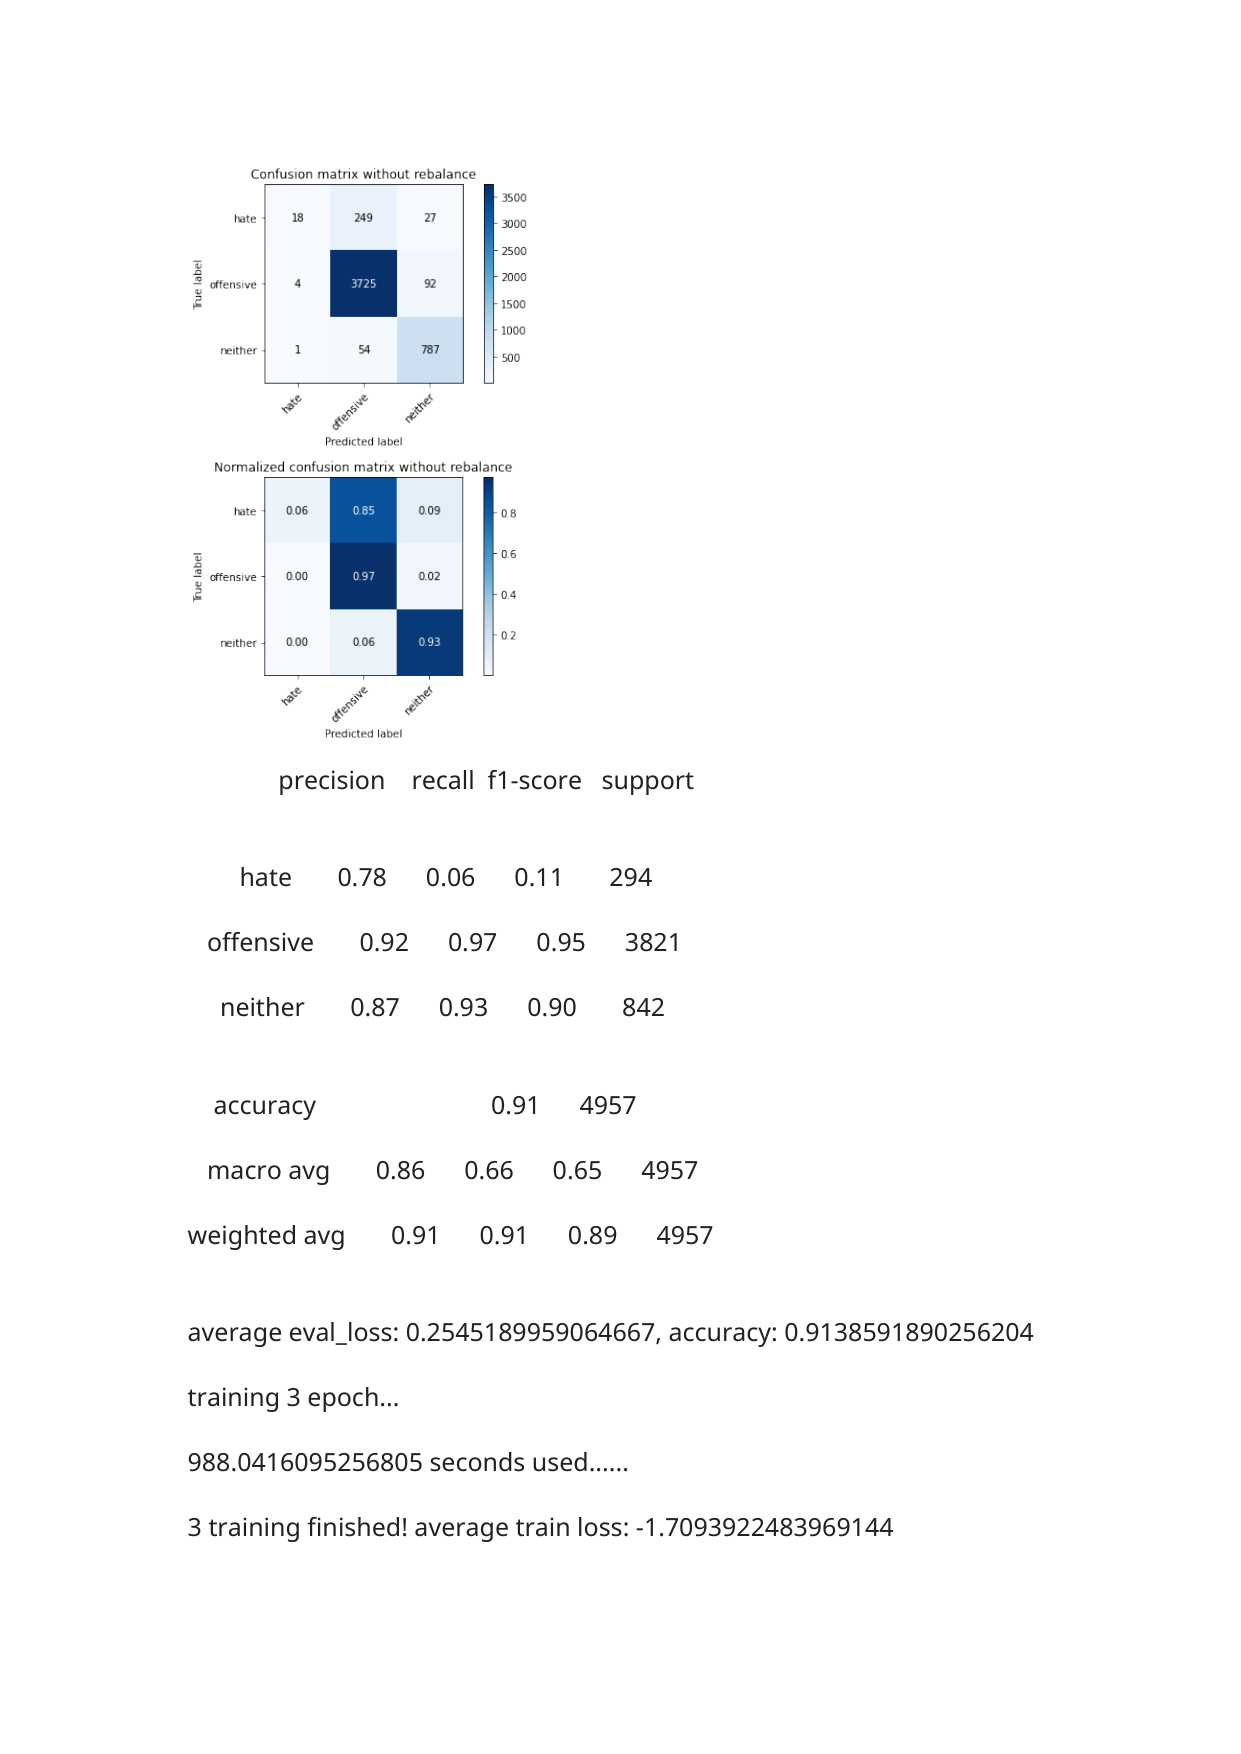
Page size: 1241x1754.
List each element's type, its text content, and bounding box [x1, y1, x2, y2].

text 3 training finished! average train loss: -1.7093922483969144 [187, 1494, 1053, 1559]
text average eval_loss: 0.2545189959064667, accuracy: 0.9138591890256204 [187, 1299, 1053, 1364]
text precision recall f1-score support [187, 747, 1053, 812]
text weighted avg 0.91 0.91 0.89 4957 [187, 1202, 1053, 1267]
text training 3 epoch... [187, 1364, 1053, 1429]
text offensive 0.92 0.97 0.95 3821 [187, 909, 1053, 974]
text hate 0.78 0.06 0.11 294 [187, 844, 1053, 909]
text 988.0416095256805 seconds used...... [187, 1429, 1053, 1494]
text neither 0.87 0.93 0.90 842 [187, 974, 1053, 1039]
text accuracy 0.91 4957 [187, 1072, 1053, 1137]
text macro avg 0.86 0.66 0.65 4957 [187, 1137, 1053, 1202]
picture [187, 162, 534, 746]
